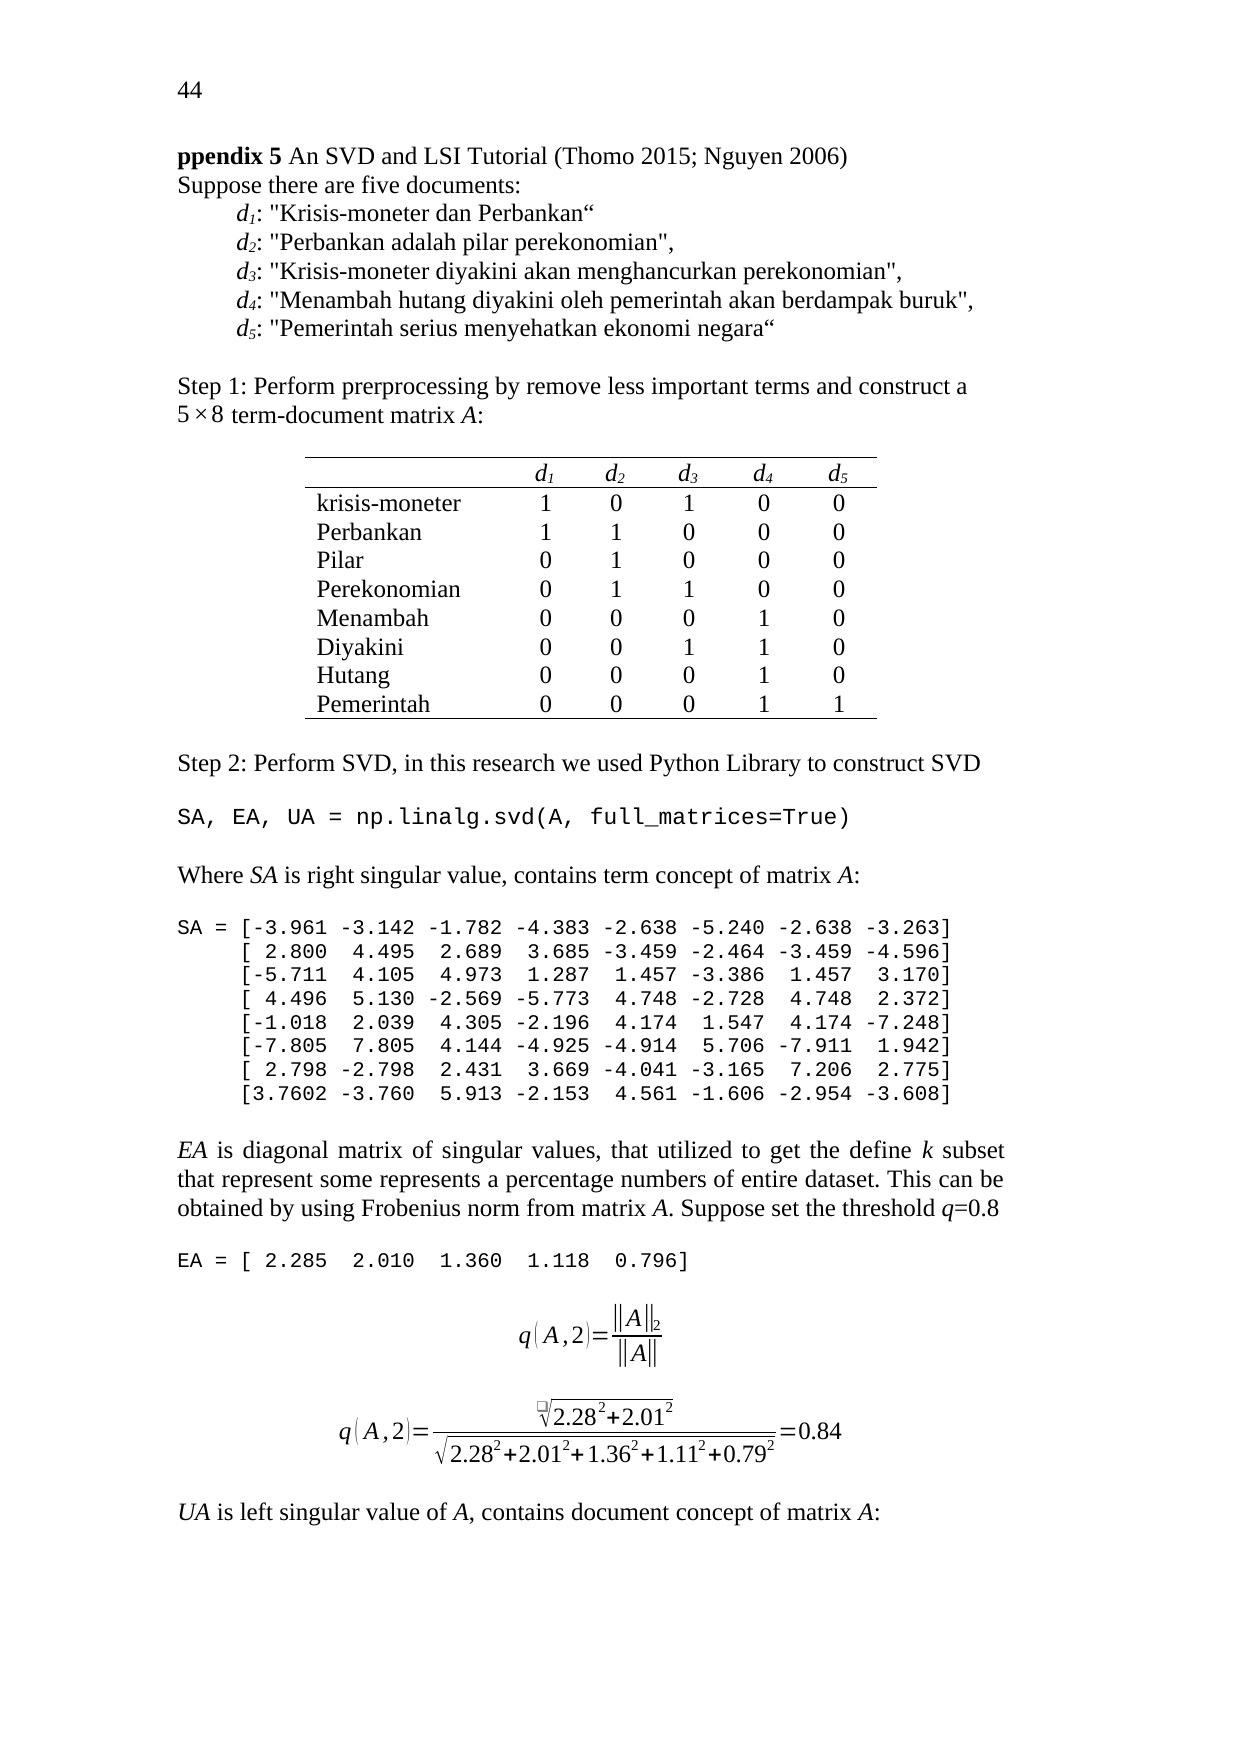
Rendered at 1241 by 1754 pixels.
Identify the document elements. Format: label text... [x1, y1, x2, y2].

text EA is diagonal matrix of singular values, that utilized to get the define k subset that represent some represents a percentage numbers of entire dataset. This can be obtained by using Frobenius norm from matrix A. Suppose set the threshold q=0.8 [177, 1135, 1005, 1221]
text Where SA is right singular value, contains term concept of matrix A: [177, 860, 1005, 888]
table_cell 0 [511, 546, 580, 574]
table_cell 1 [726, 603, 801, 632]
table_header d2 [580, 458, 651, 487]
table_cell 1 [580, 574, 651, 603]
table_header [305, 458, 511, 487]
table_cell 0 [801, 603, 877, 632]
table_cell Perekonomian [305, 574, 511, 603]
text Suppose there are five documents: [177, 170, 1005, 198]
table_cell 1 [801, 689, 877, 718]
table_header d4 [726, 458, 801, 487]
table_cell 1 [651, 488, 726, 517]
table_cell Pemerintah [305, 689, 511, 718]
text Step 1: Perform prerprocessing by remove less important terms and construct a [177, 371, 1005, 400]
table_cell 0 [726, 546, 801, 574]
text SA, EA, UA = np.linalg.svd(A, full_matrices=True) [177, 805, 1005, 831]
table_cell Menambah [305, 603, 511, 632]
table_cell 1 [726, 661, 801, 689]
text [3.7602 -3.760 5.913 -2.153 4.561 -1.606 -2.954 -3.608] [177, 1083, 1005, 1106]
text ppendix 5 An SVD and LSI Tutorial (Thomo 2015; Nguyen 2006) [177, 141, 1005, 170]
table_cell Perbankan [305, 517, 511, 546]
table_cell 0 [651, 546, 726, 574]
table_cell 0 [801, 574, 877, 603]
table_cell 0 [726, 574, 801, 603]
table_cell 0 [801, 488, 877, 517]
table_cell 0 [801, 632, 877, 661]
text d5: "Pemerintah serius menyehatkan ekonomi negara“ [177, 313, 1005, 342]
text d2: "Perbankan adalah pilar perekonomian", [177, 227, 1005, 256]
table_cell 0 [726, 517, 801, 546]
table_cell 0 [580, 661, 651, 689]
table_cell Diyakini [305, 632, 511, 661]
table_cell 1 [580, 546, 651, 574]
table_cell 1 [511, 488, 580, 517]
table_header d1 [511, 458, 580, 487]
text Step 2: Perform SVD, in this research we used Python Library to construct SVD [177, 748, 1005, 777]
table_cell 1 [726, 689, 801, 718]
table_cell krisis-moneter [305, 488, 511, 517]
table_cell 0 [580, 689, 651, 718]
table_cell 0 [511, 603, 580, 632]
table_cell 0 [726, 488, 801, 517]
table_cell 1 [580, 517, 651, 546]
table_cell 0 [511, 661, 580, 689]
text EA = [ 2.285 2.010 1.360 1.118 0.796] [177, 1250, 1005, 1274]
table_cell 0 [651, 603, 726, 632]
text [-1.018 2.039 4.305 -2.196 4.174 1.547 4.174 -7.248] [177, 1012, 1005, 1035]
text term-document matrix A: [177, 400, 1005, 428]
table_cell 0 [511, 574, 580, 603]
text d1: "Krisis-moneter dan Perbankan“ [177, 198, 1005, 227]
table_cell 0 [580, 603, 651, 632]
table_cell 0 [801, 546, 877, 574]
table_cell 0 [651, 689, 726, 718]
table_cell 1 [651, 574, 726, 603]
table_cell 0 [511, 689, 580, 718]
text [ 2.800 4.495 2.689 3.685 -3.459 -2.464 -3.459 -4.596] [177, 941, 1005, 964]
table_cell Hutang [305, 661, 511, 689]
table_cell 0 [651, 517, 726, 546]
text d3: "Krisis-moneter diyakini akan menghancurkan perekonomian", [177, 256, 1005, 285]
table_cell 0 [801, 517, 877, 546]
table_cell 0 [801, 661, 877, 689]
table_cell 0 [651, 661, 726, 689]
text UA is left singular value of A, contains document concept of matrix A: [177, 1497, 1005, 1526]
text d4: "Menambah hutang diyakini oleh pemerintah akan berdampak buruk", [177, 285, 1005, 313]
table_cell 0 [580, 488, 651, 517]
table_cell 1 [511, 517, 580, 546]
table_cell 1 [651, 632, 726, 661]
text [ 4.496 5.130 -2.569 -5.773 4.748 -2.728 4.748 2.372] [177, 988, 1005, 1012]
table_header d3 [651, 458, 726, 487]
table_cell 0 [511, 632, 580, 661]
text [ 2.798 -2.798 2.431 3.669 -4.041 -3.165 7.206 2.775] [177, 1059, 1005, 1083]
table_cell Pilar [305, 546, 511, 574]
table_cell 1 [726, 632, 801, 661]
text [-7.805 7.805 4.144 -4.925 -4.914 5.706 -7.911 1.942] [177, 1035, 1005, 1059]
text [-5.711 4.105 4.973 1.287 1.457 -3.386 1.457 3.170] [177, 964, 1005, 988]
table_header d5 [801, 458, 877, 487]
table_cell 0 [580, 632, 651, 661]
text SA = [-3.961 -3.142 -1.782 -4.383 -2.638 -5.240 -2.638 -3.263] [177, 917, 1005, 941]
